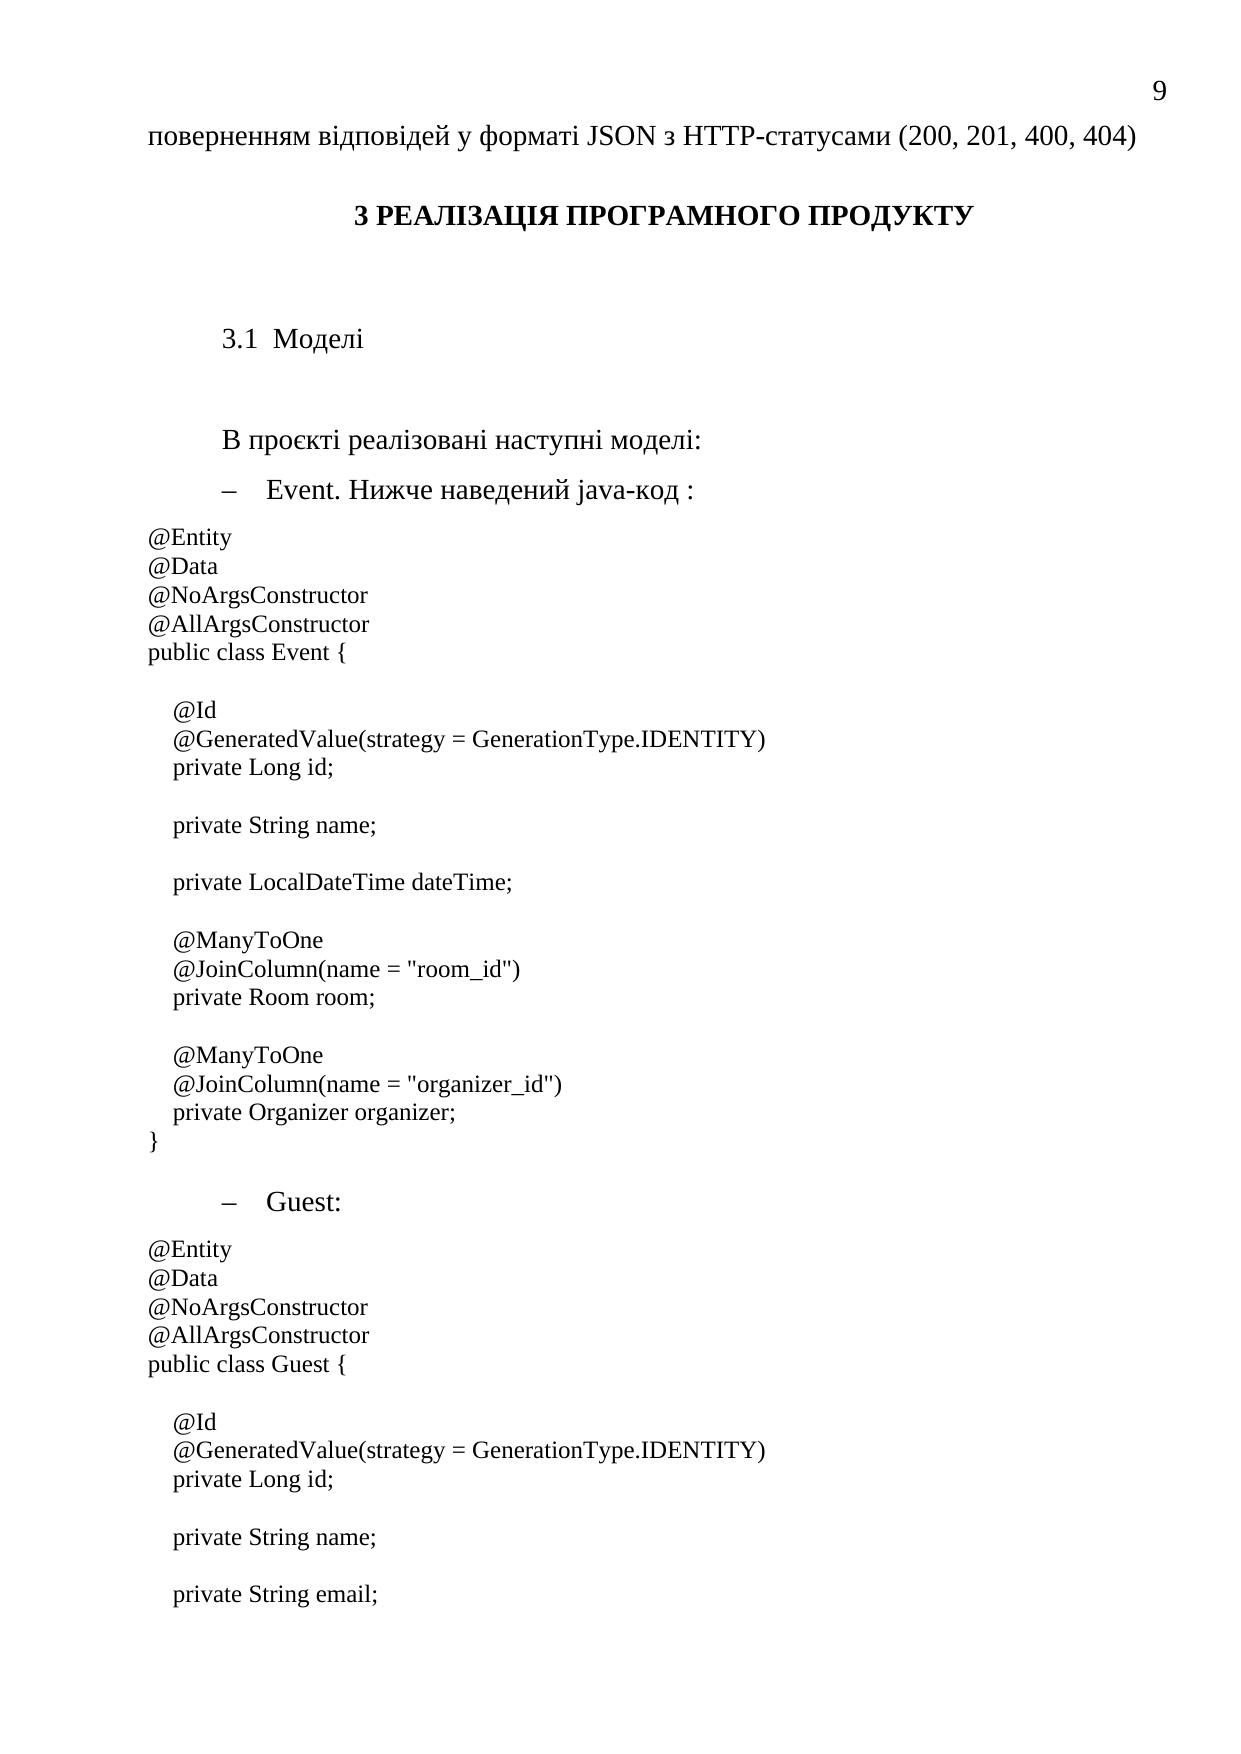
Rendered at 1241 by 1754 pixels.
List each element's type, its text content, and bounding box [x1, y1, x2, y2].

text @Entity @Data @NoArgsConstructor @AllArgsConstructor public class Event { @Id @GeneratedValue(strategy = GenerationType.IDENTITY) private Long id; private String name; private LocalDateTime dateTime; @ManyToOne @JoinColumn(name = "room_id") private Room room; @ManyToOne @JoinColumn(name = "organizer_id") private Organizer organizer; } [148, 522, 1181, 1155]
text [148, 118, 1181, 152]
subtitle 3.1 Моделі [148, 321, 1181, 355]
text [148, 1234, 1181, 1608]
list Guest: [148, 1184, 1181, 1217]
text В проєкті реалізовані наступні моделі: [148, 422, 1181, 455]
list Event. Нижче наведений java-код : [148, 472, 1181, 506]
subtitle 3 РЕАЛІЗАЦІЯ ПРОГРАМНОГО ПРОДУКТУ [148, 198, 1181, 231]
